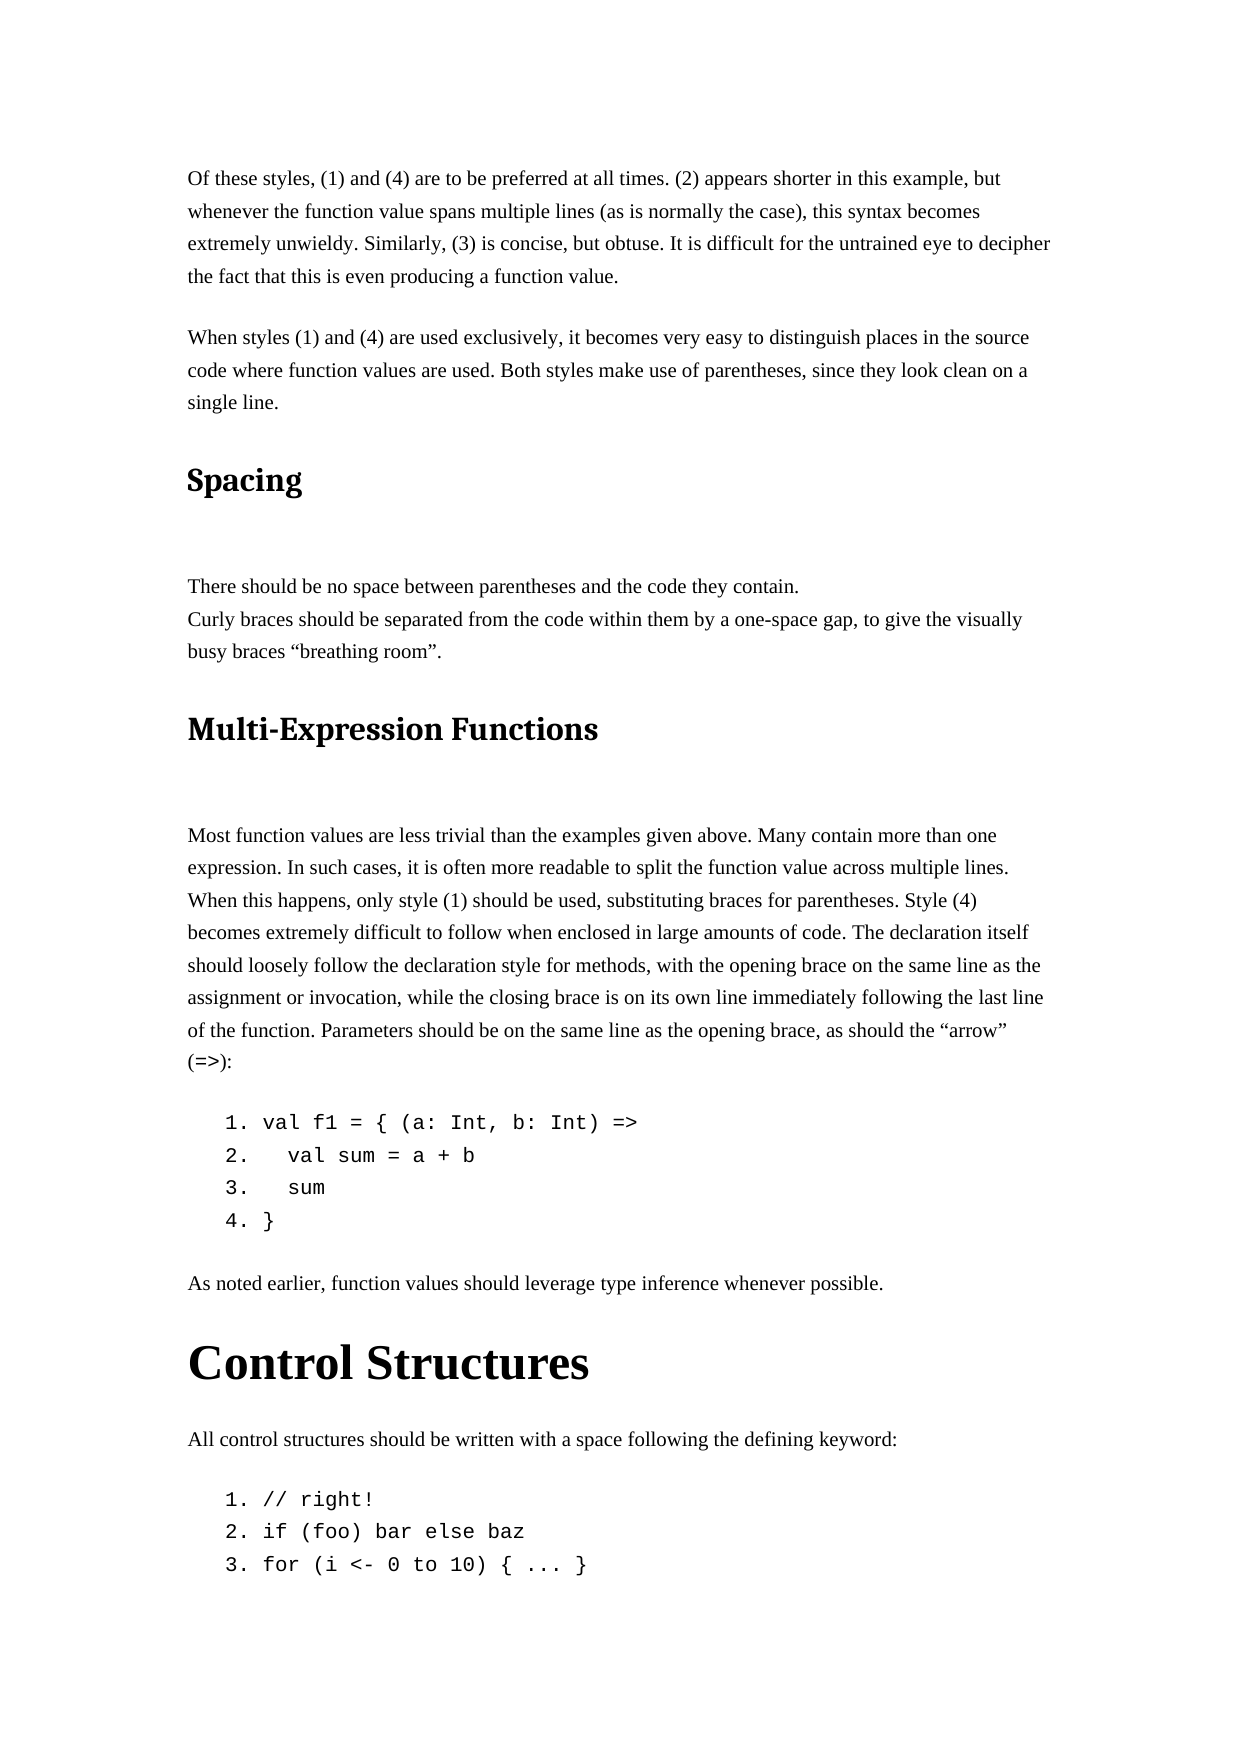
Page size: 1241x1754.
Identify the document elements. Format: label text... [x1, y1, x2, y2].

text As noted earlier, function values should leverage type inference whenever possible. [187, 1267, 1053, 1299]
text All control structures should be written with a space following the defining keyword: [187, 1423, 1053, 1455]
list if (foo) bar else baz [225, 1517, 1053, 1549]
list // right! [225, 1484, 1053, 1517]
subtitle Multi-Expression Functions [187, 697, 1053, 762]
text When styles (1) and (4) are used exclusively, it becomes very easy to distinguish places in the source code where function values are used. Both styles make use of parentheses, since they look clean on a single line. [187, 321, 1053, 419]
list sum [225, 1173, 1053, 1205]
text Of these styles, (1) and (4) are to be preferred at all times. (2) appears shorter in this example, but whenever the function value spans multiple lines (as is normally the case), this syntax becomes extremely unwieldy. Similarly, (3) is concise, but obtuse. It is difficult for the untrained eye to decipher the fact that this is even producing a function value. [187, 162, 1053, 292]
list } [225, 1205, 1053, 1238]
list for (i <- 0 to 10) { ... } [225, 1549, 1053, 1582]
list val sum = a + b [225, 1140, 1053, 1173]
text Most function values are less trivial than the examples given above. Many contain more than one expression. In such cases, it is often more readable to split the function value across multiple lines. When this happens, only style (1) should be used, substituting braces for parentheses. Style (4) becomes extremely difficult to follow when enclosed in large amounts of code. The declaration itself should loosely follow the declaration style for methods, with the opening brace on the same line as the assignment or invocation, while the closing brace is on its own line immediately following the last line of the function. Parameters should be on the same line as the opening brace, as should the “arrow” (=>): [187, 819, 1053, 1079]
text Control Structures [187, 1329, 1053, 1394]
list val f1 = { (a: Int, b: Int) => [225, 1108, 1053, 1140]
subtitle Spacing [187, 448, 1053, 513]
text There should be no space between parentheses and the code they contain. Curly braces should be separated from the code within them by a one-space gap, to give the visually busy braces “breathing room”. [187, 570, 1053, 667]
